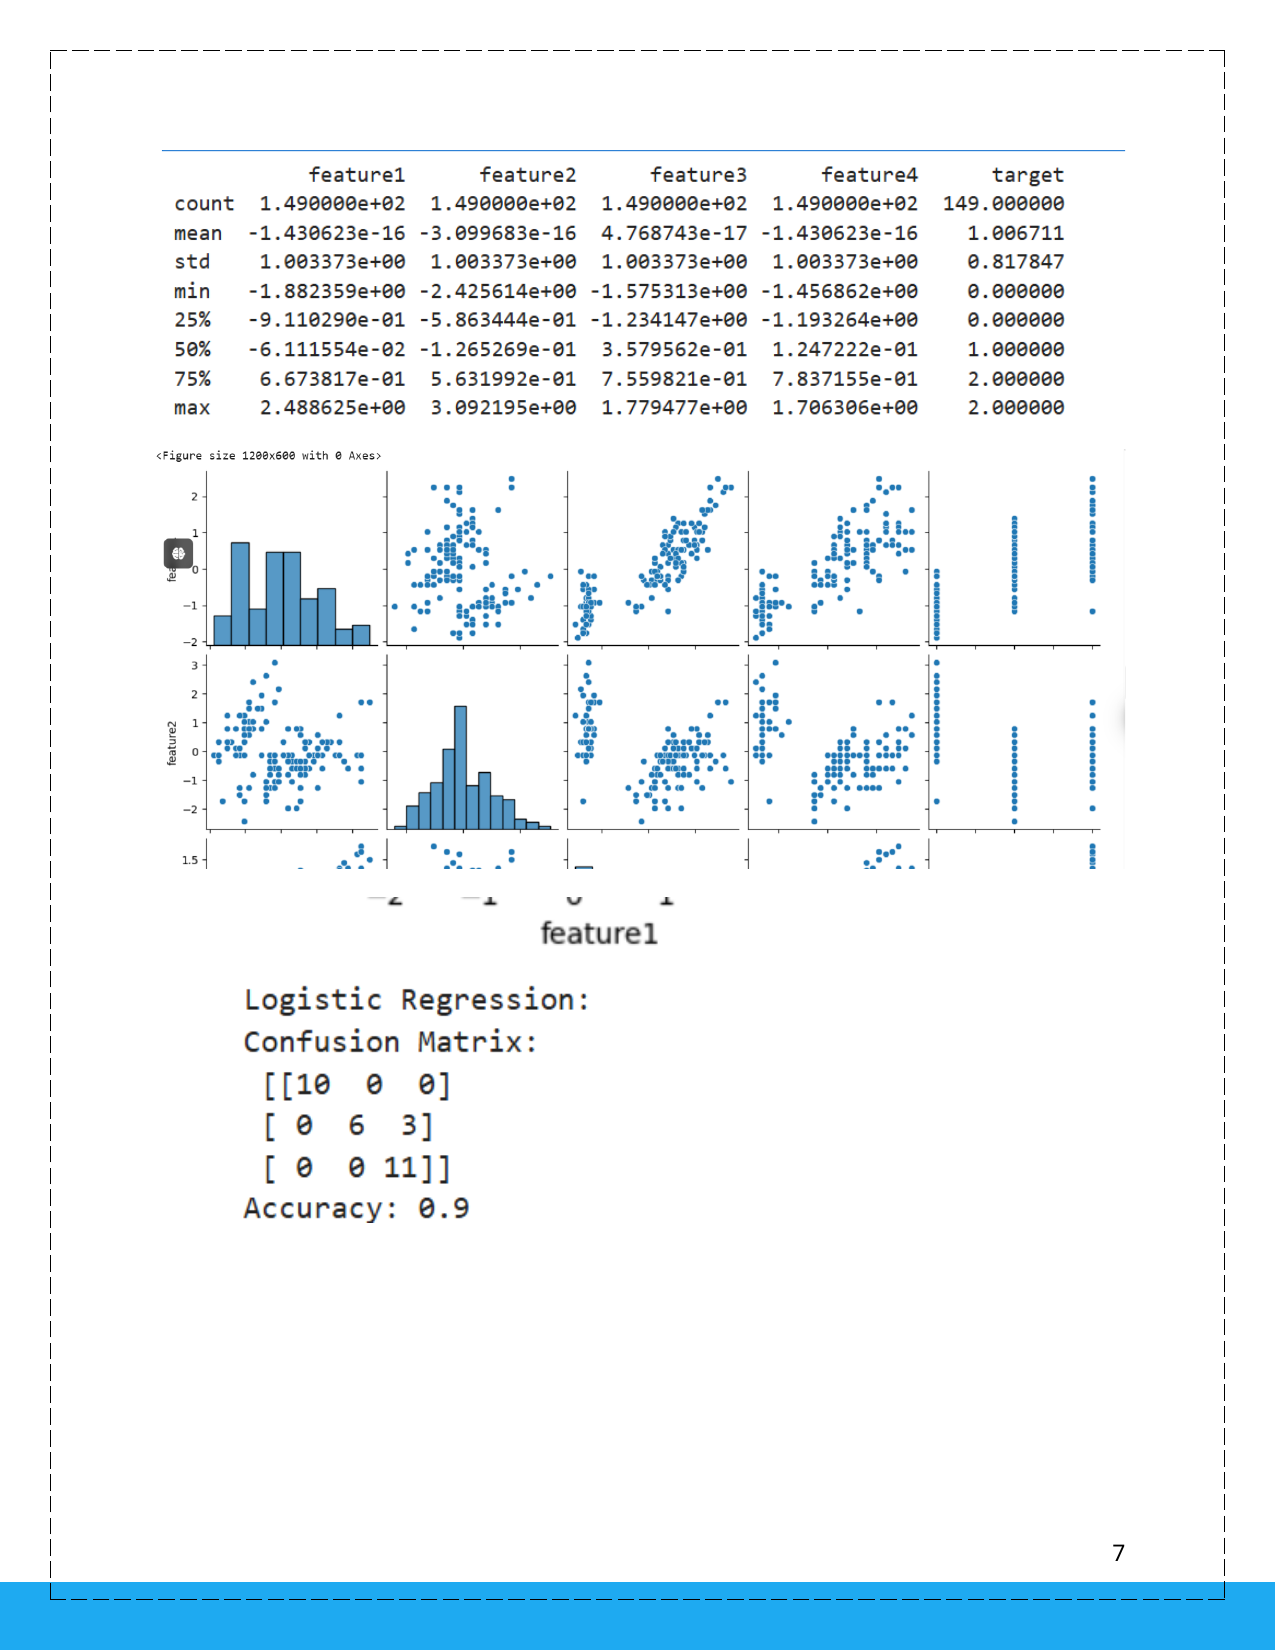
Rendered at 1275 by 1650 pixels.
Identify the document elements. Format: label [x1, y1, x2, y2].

picture [0, 1582, 1275, 1650]
picture [150, 897, 686, 1223]
picture [150, 449, 1125, 869]
picture [150, 150, 1125, 421]
